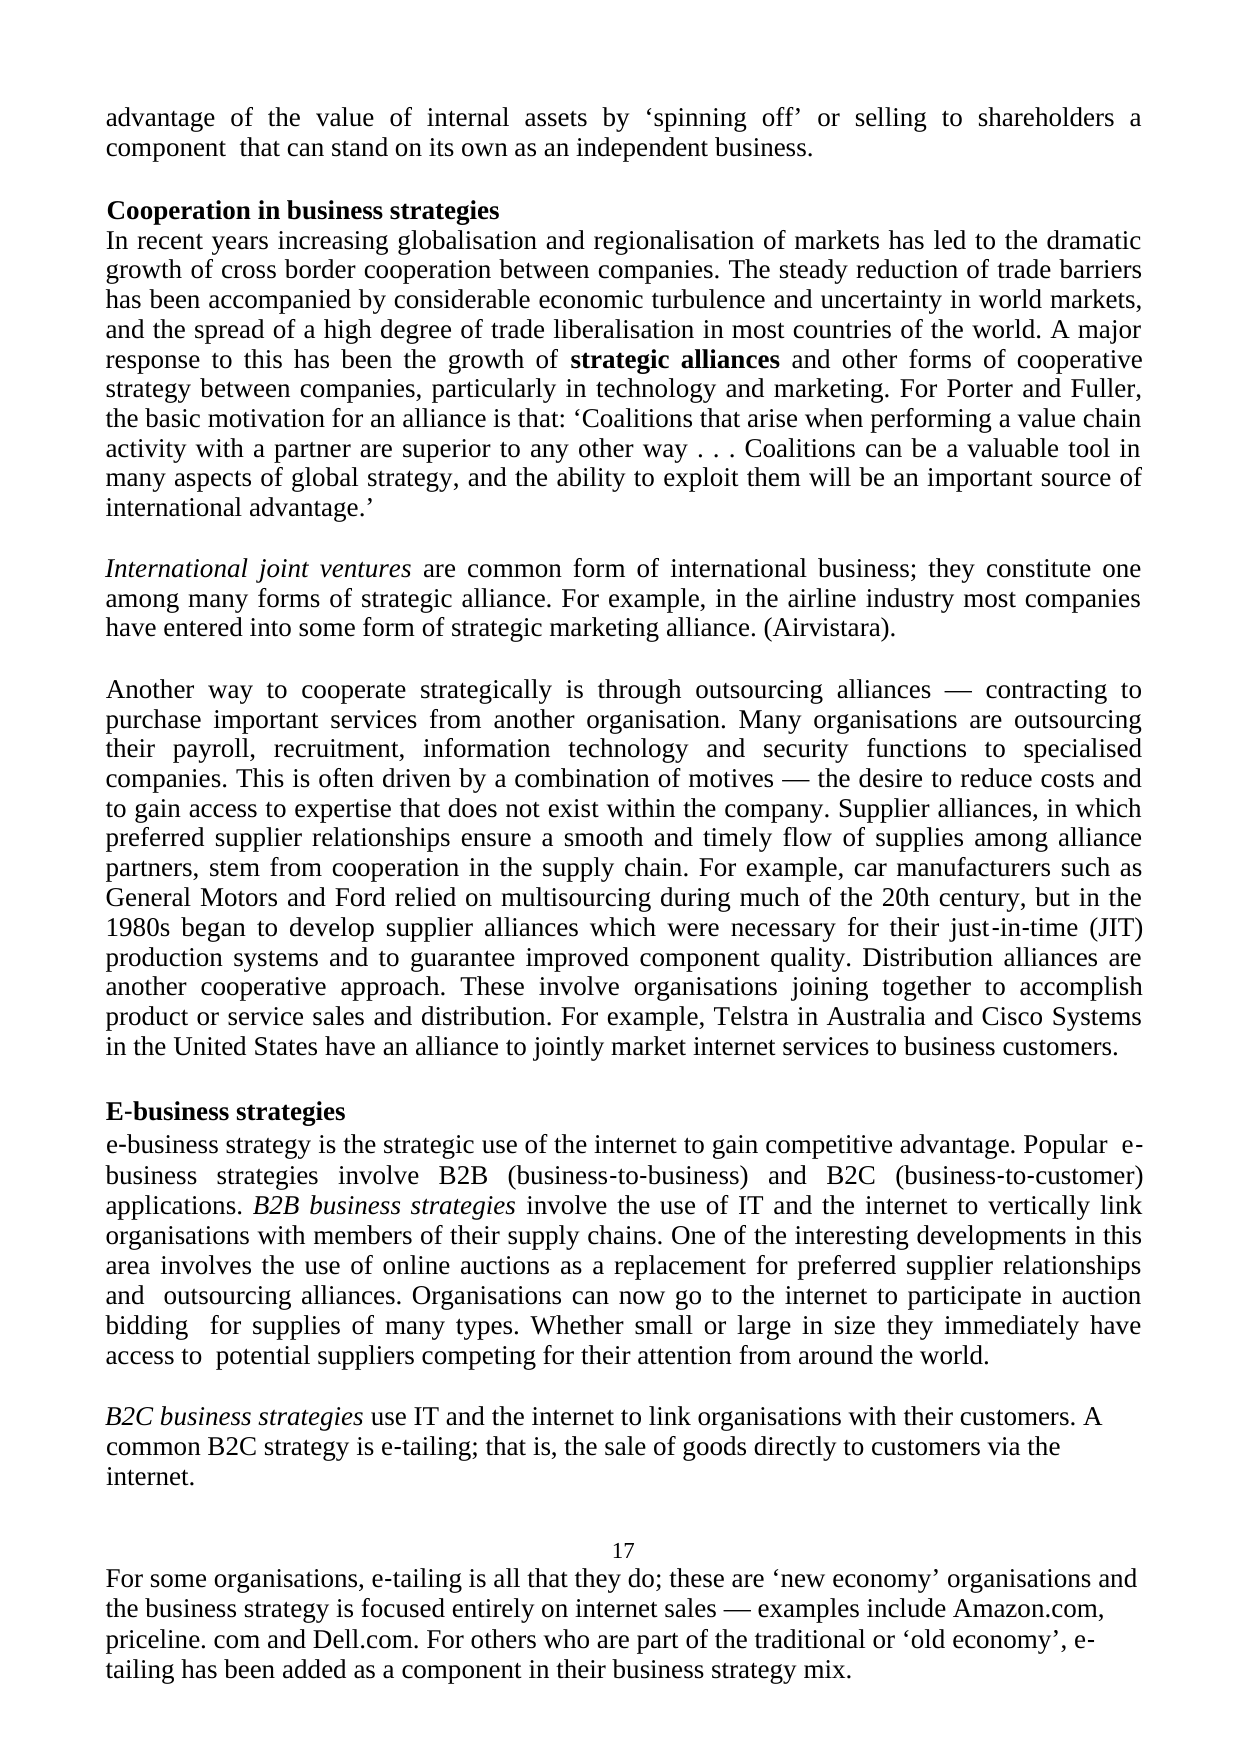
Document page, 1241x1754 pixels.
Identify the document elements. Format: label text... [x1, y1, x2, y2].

text e‐business strategy is the strategic use of the internet to gain competitive advantage. Popular e‐business strategies involve B2B (business‐to‐business) and B2C (business‐to‐customer) applications. B2B business strategies involve the use of IT and the internet to vertically link organisations with members of their supply chains. One of the interesting developments in this area involves the use of online auctions as a replacement for preferred supplier relationships and outsourcing alliances. Organisations can now go to the internet to participate in auction bidding for supplies of many types. Whether small or large in size they immediately have access to potential suppliers competing for their attention from around the world. [105, 1129, 1143, 1371]
text Cooperation in business strategies [106, 194, 1155, 226]
text For some organisations, e‐tailing is all that they do; these are ‘new economy’ organisations and the business strategy is focused entirely on internet sales — examples include Amazon.com, priceline. com and Dell.com. For others who are part of the traditional or ‘old economy’, e‐ tailing has been added as a component in their business strategy mix. [105, 1563, 1143, 1684]
text International joint ventures are common form of international business; they constitute one among many forms of strategic alliance. For example, in the airline industry most companies have entered into some form of strategic marketing alliance. (Airvistara). [105, 554, 1143, 643]
text In recent years increasing globalisation and regionalisation of markets has led to the dramatic growth of cross border cooperation between companies. The steady reduction of trade barriers has been accompanied by considerable economic turbulence and uncertainty in world markets, and the spread of a high degree of trade liberalisation in most countries of the world. A major response to this has been the growth of strategic alliances and other forms of cooperative strategy between companies, particularly in technology and marketing. For Porter and Fuller, the basic motivation for an alliance is that: ‘Coalitions that arise when performing a value chain activity with a partner are superior to any other way . . . Coalitions can be a valuable tool in many aspects of global strategy, and the ability to exploit them will be an important source of international advantage.’ [105, 226, 1143, 522]
text Another way to cooperate strategically is through outsourcing alliances — contracting to purchase important services from another organisation. Many organisations are outsourcing their payroll, recruitment, information technology and security functions to specialised companies. This is often driven by a combination of motives — the desire to reduce costs and to gain access to expertise that does not exist within the company. Supplier alliances, in which preferred supplier relationships ensure a smooth and timely flow of supplies among alliance partners, stem from cooperation in the supply chain. For example, car manufacturers such as General Motors and Ford relied on multisourcing during much of the 20th century, but in the 1980s began to develop supplier alliances which were necessary for their just‐in‐time (JIT) production systems and to guarantee improved component quality. Distribution alliances are another cooperative approach. These involve organisations joining together to accomplish product or service sales and distribution. For example, Telstra in Australia and Cisco Systems in the United States have an alliance to jointly market internet services to business customers. [105, 675, 1143, 1061]
text E‐business strategies [106, 1094, 1155, 1126]
text B2C business strategies use IT and the internet to link organisations with their customers. A common B2C strategy is e‐tailing; that is, the sale of goods directly to customers via the internet. [105, 1402, 1143, 1491]
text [106, 103, 1143, 162]
text 17 [612, 1537, 1155, 1563]
